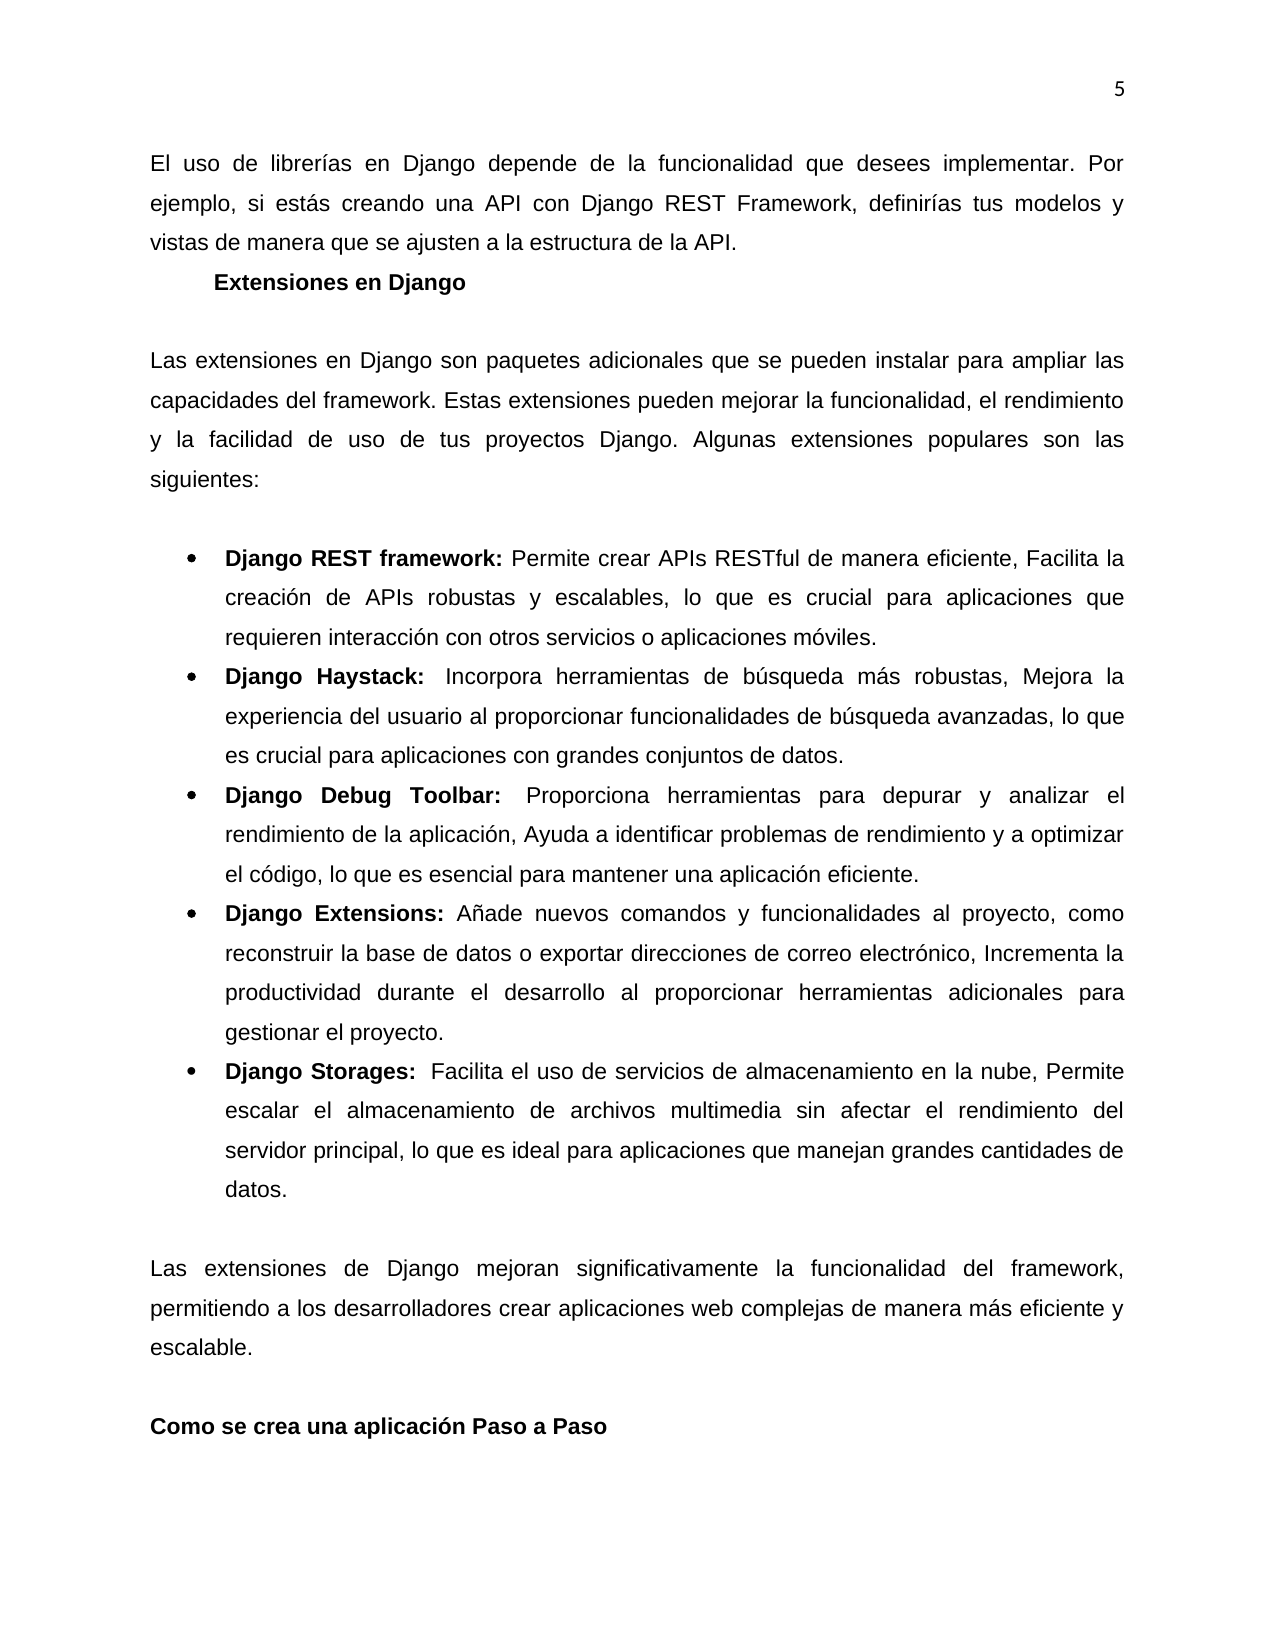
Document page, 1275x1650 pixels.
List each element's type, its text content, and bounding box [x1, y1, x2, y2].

list Django Storages: Facilita el uso de servicios de almacenamiento en la nube, Permite escalar el almacenamiento de archivos multimedia sin afectar el rendimiento del servidor principal, lo que es ideal para aplicaciones que manejan grandes cantidades de datos. [187, 1058, 1125, 1203]
list Django REST framework: Permite crear APIs RESTful de manera eficiente, Facilita la creación de APIs robustas y escalables, lo que es crucial para aplicaciones que requieren interacción con otros servicios o aplicaciones móviles. [187, 545, 1125, 650]
list Django Haystack: Incorpora herramientas de búsqueda más robustas, Mejora la experiencia del usuario al proporcionar funcionalidades de búsqueda avanzadas, lo que es crucial para aplicaciones con grandes conjuntos de datos. [187, 663, 1125, 768]
list Django Debug Toolbar: Proporciona herramientas para depurar y analizar el rendimiento de la aplicación, Ayuda a identificar problemas de rendimiento y a optimizar el código, lo que es esencial para mantener una aplicación eficiente. [187, 782, 1125, 887]
text Como se crea una aplicación Paso a Paso [150, 1413, 1125, 1440]
text Las extensiones en Django son paquetes adicionales que se pueden instalar para ampliar las capacidades del framework. Estas extensiones pueden mejorar la funcionalidad, el rendimiento y la facilidad de uso de tus proyectos Django. Algunas extensiones populares son las siguientes: [150, 347, 1125, 492]
list Django Extensions: Añade nuevos comandos y funcionalidades al proyecto, como reconstruir la base de datos o exportar direcciones de correo electrónico, Incrementa la productividad durante el desarrollo al proporcionar herramientas adicionales para gestionar el proyecto. [187, 900, 1125, 1045]
text Las extensiones de Django mejoran significativamente la funcionalidad del framework, permitiendo a los desarrolladores crear aplicaciones web complejas de manera más eficiente y escalable. [150, 1255, 1125, 1361]
text Extensiones en Django [150, 268, 1125, 295]
text El uso de librerías en Django depende de la funcionalidad que desees implementar. Por ejemplo, si estás creando una API con Django REST Framework, definirías tus modelos y vistas de manera que se ajusten a la estructura de la API. [150, 150, 1125, 255]
